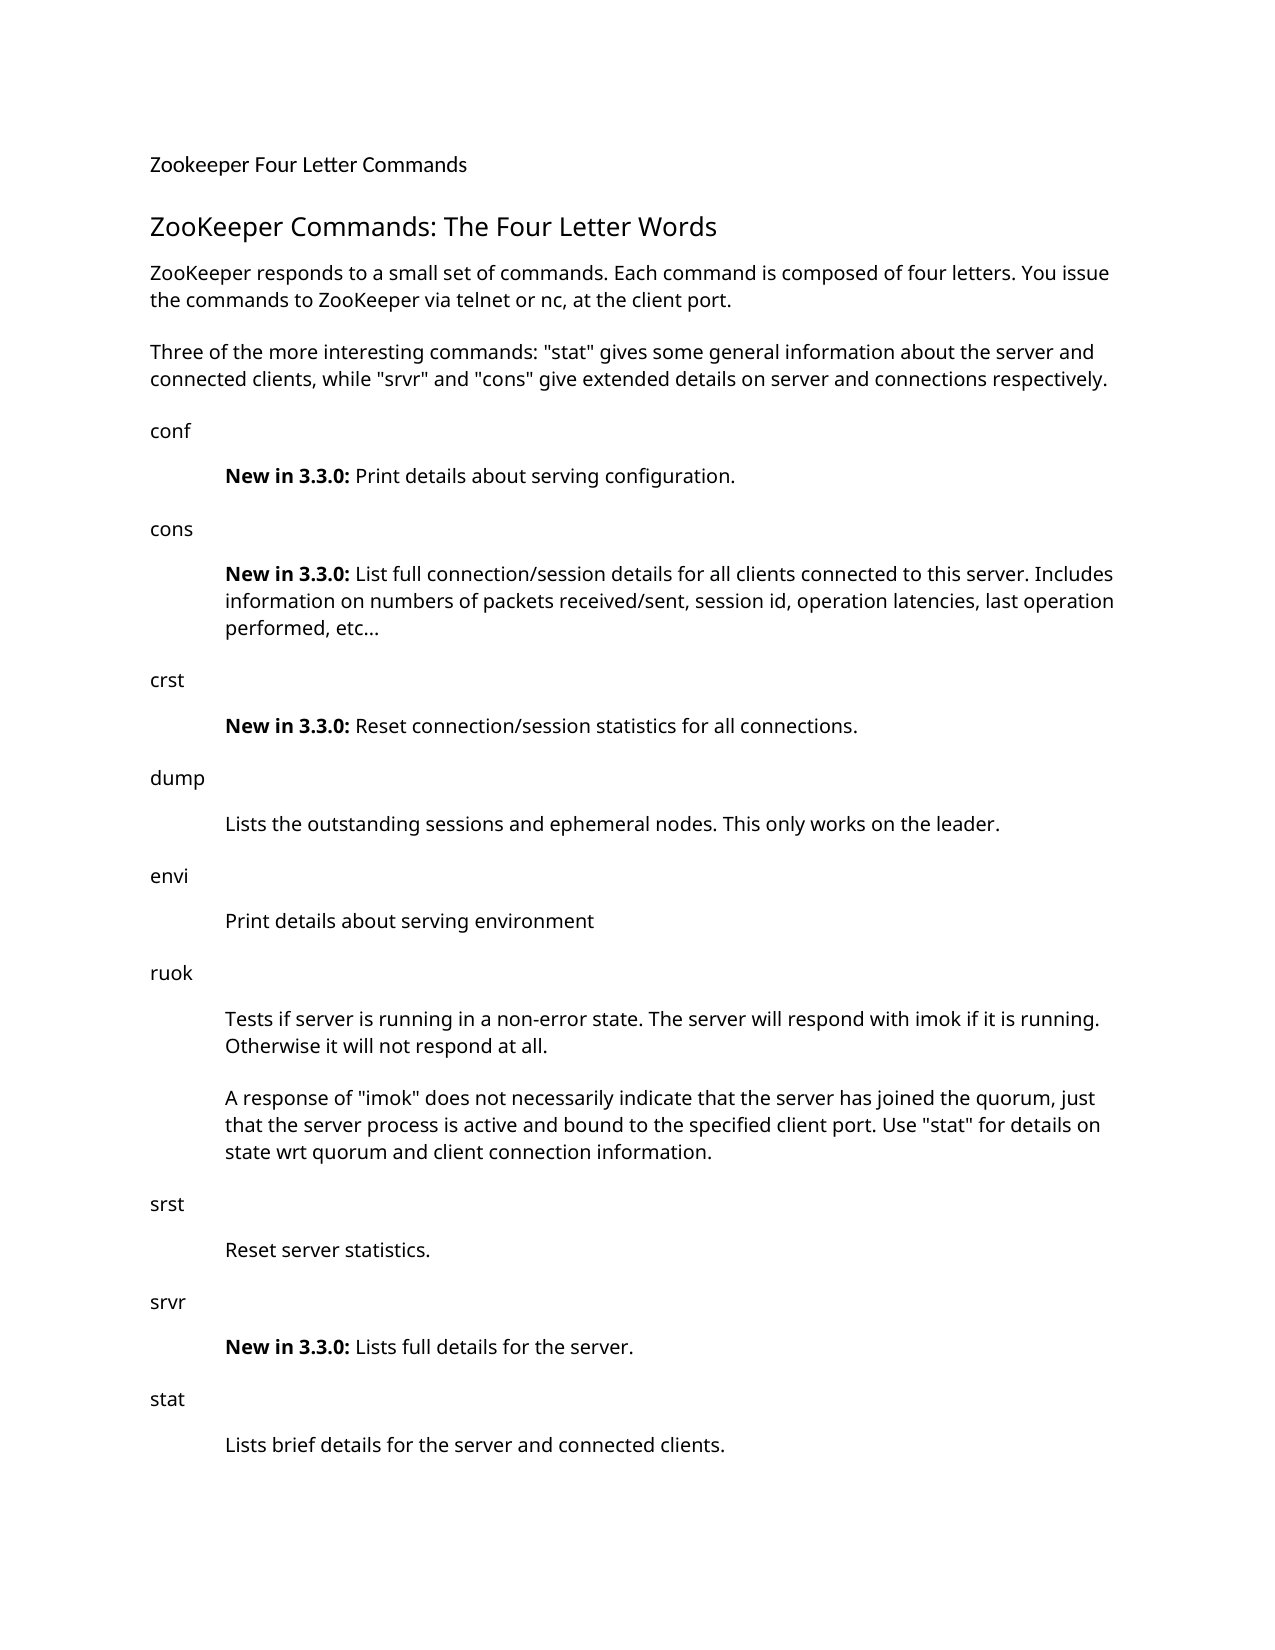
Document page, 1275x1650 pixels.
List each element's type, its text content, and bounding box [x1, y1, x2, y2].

text Tests if server is running in a non-error state. The server will respond with imok if it is running. Otherwise it will not respond at all. [225, 1005, 1125, 1059]
text New in 3.3.0: List full connection/session details for all clients connected to this server. Includes information on numbers of packets received/sent, session id, operation latencies, last operation performed, etc... [225, 561, 1125, 641]
text envi [150, 862, 1125, 889]
text Print details about serving environment [225, 908, 1125, 934]
subtitle ZooKeeper Commands: The Four Letter Words [150, 208, 1125, 244]
text srvr [150, 1288, 1125, 1315]
text dump [150, 764, 1125, 791]
text Reset server statistics. [225, 1236, 1125, 1263]
text crst [150, 666, 1125, 693]
text cons [150, 515, 1125, 542]
text Three of the more interesting commands: "stat" gives some general information about the server and connected clients, while "srvr" and "cons" give extended details on server and connections respectively. [150, 338, 1125, 392]
text ruok [150, 959, 1125, 987]
text New in 3.3.0: Print details about serving configuration. [225, 463, 1125, 490]
text ZooKeeper responds to a small set of commands. Each command is composed of four letters. You issue the commands to ZooKeeper via telnet or nc, at the client port. [150, 259, 1125, 313]
text conf [150, 417, 1125, 444]
text srst [150, 1190, 1125, 1217]
text New in 3.3.0: Lists full details for the server. [225, 1334, 1125, 1361]
text Lists the outstanding sessions and ephemeral nodes. This only works on the leader. [225, 810, 1125, 837]
text stat [150, 1386, 1125, 1413]
text A response of "imok" does not necessarily indicate that the server has joined the quorum, just that the server process is active and bound to the specified client port. Use "stat" for details on state wrt quorum and client connection information. [225, 1084, 1125, 1165]
text Lists brief details for the server and connected clients. [225, 1431, 1125, 1458]
text Zookeeper Four Letter Commands [150, 150, 1125, 178]
text New in 3.3.0: Reset connection/session statistics for all connections. [225, 712, 1125, 739]
